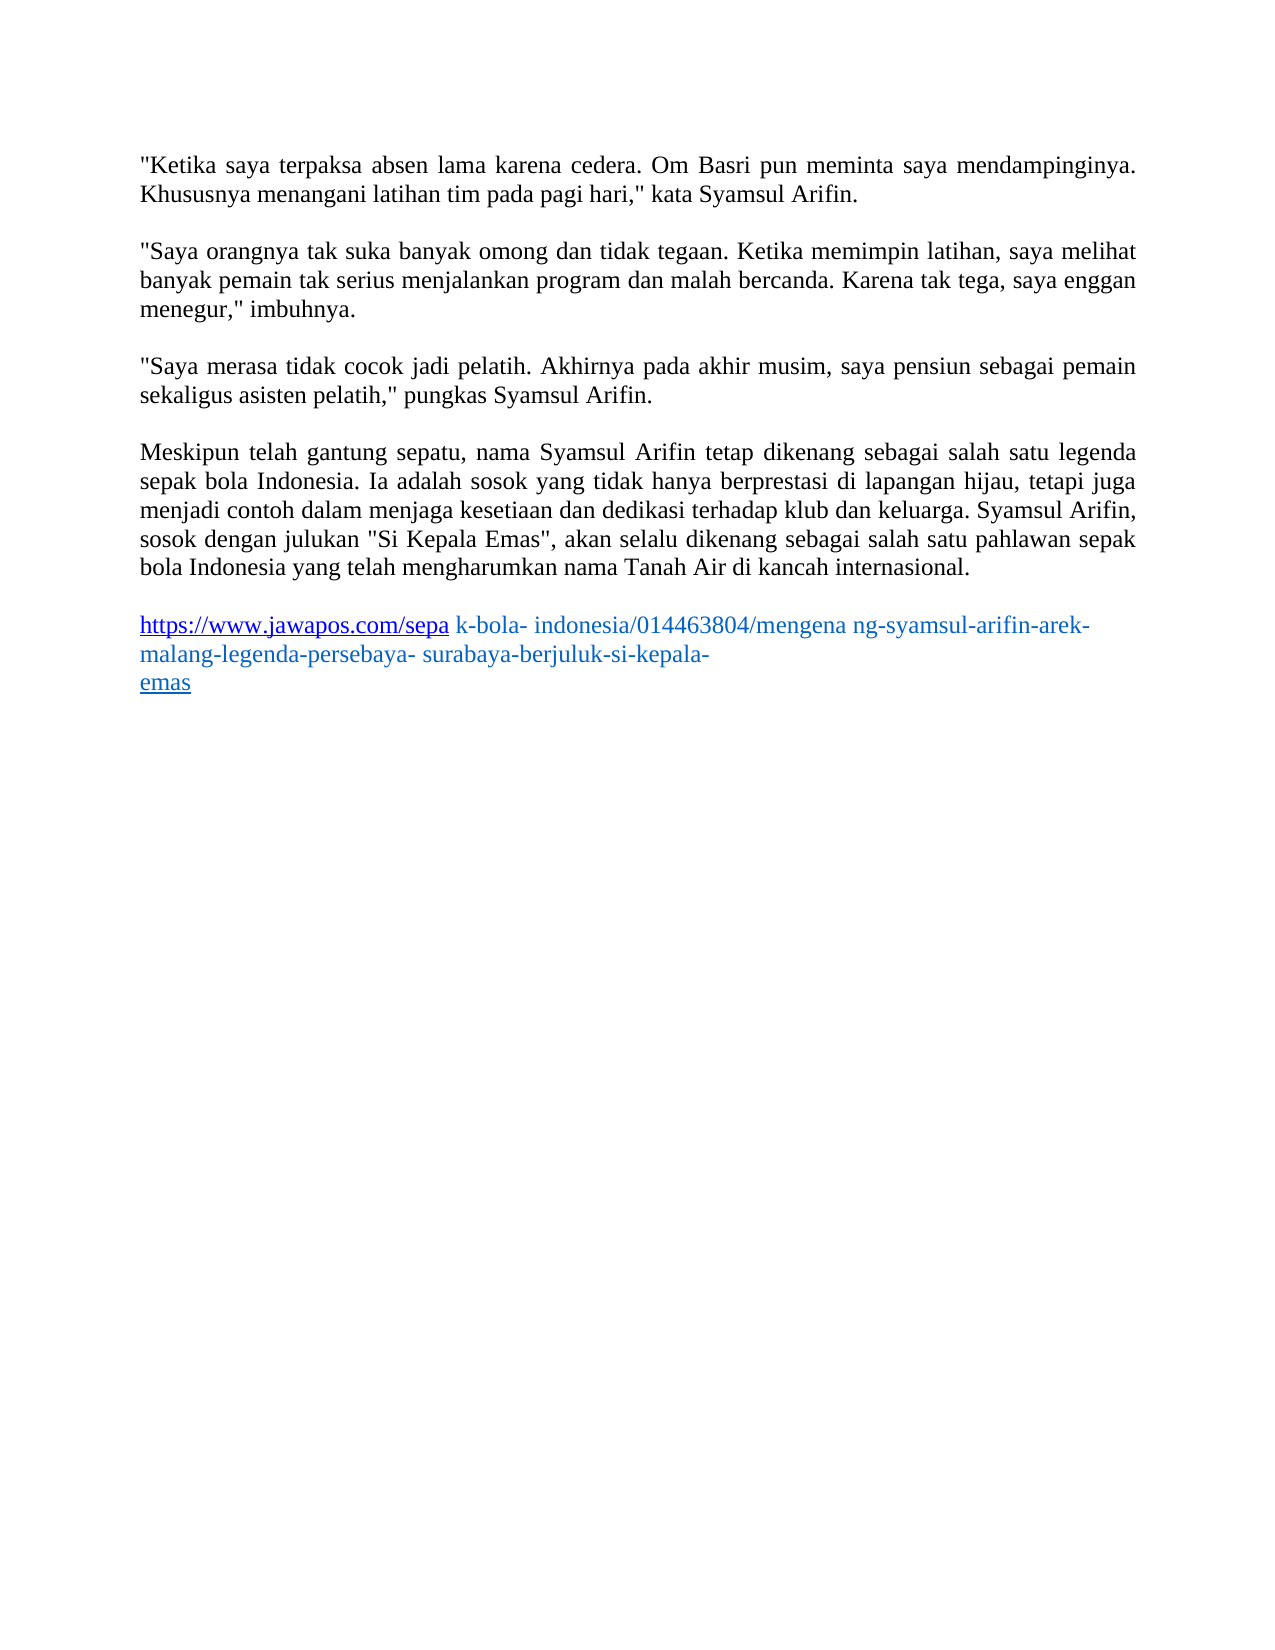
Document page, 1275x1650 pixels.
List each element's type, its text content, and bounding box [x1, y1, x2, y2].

text emas [139, 667, 1137, 696]
text https://www.jawapos.com/sepa k-bola- indonesia/014463804/mengena ng-syamsul-arifin-arek- malang-legenda-persebaya- surabaya-berjuluk-si-kepala- [139, 610, 1123, 667]
text Meskipun telah gantung sepatu, nama Syamsul Arifin tetap dikenang sebagai salah satu legenda sepak bola Indonesia. Ia adalah sosok yang tidak hanya berprestasi di lapangan hijau, tetapi juga menjadi contoh dalam menjaga kesetiaan dan dedikasi terhadap klub dan keluarga. Syamsul Arifin, sosok dengan julukan "Si Kepala Emas", akan selalu dikenang sebagai salah satu pahlawan sepak bola Indonesia yang telah mengharumkan nama Tanah Air di kancah internasional. [139, 437, 1137, 581]
text "Ketika saya terpaksa absen lama karena cedera. Om Basri pun meminta saya mendampinginya. Khususnya menangani latihan tim pada pagi hari," kata Syamsul Arifin. [139, 150, 1137, 207]
text "Saya orangnya tak suka banyak omong dan tidak tegaan. Ketika memimpin latihan, saya melihat banyak pemain tak serius menjalankan program dan malah bercanda. Karena tak tega, saya enggan menegur," imbuhnya. [139, 236, 1137, 322]
text "Saya merasa tidak cocok jadi pelatih. Akhirnya pada akhir musim, saya pensiun sebagai pemain sekaligus asisten pelatih," pungkas Syamsul Arifin. [139, 351, 1137, 409]
